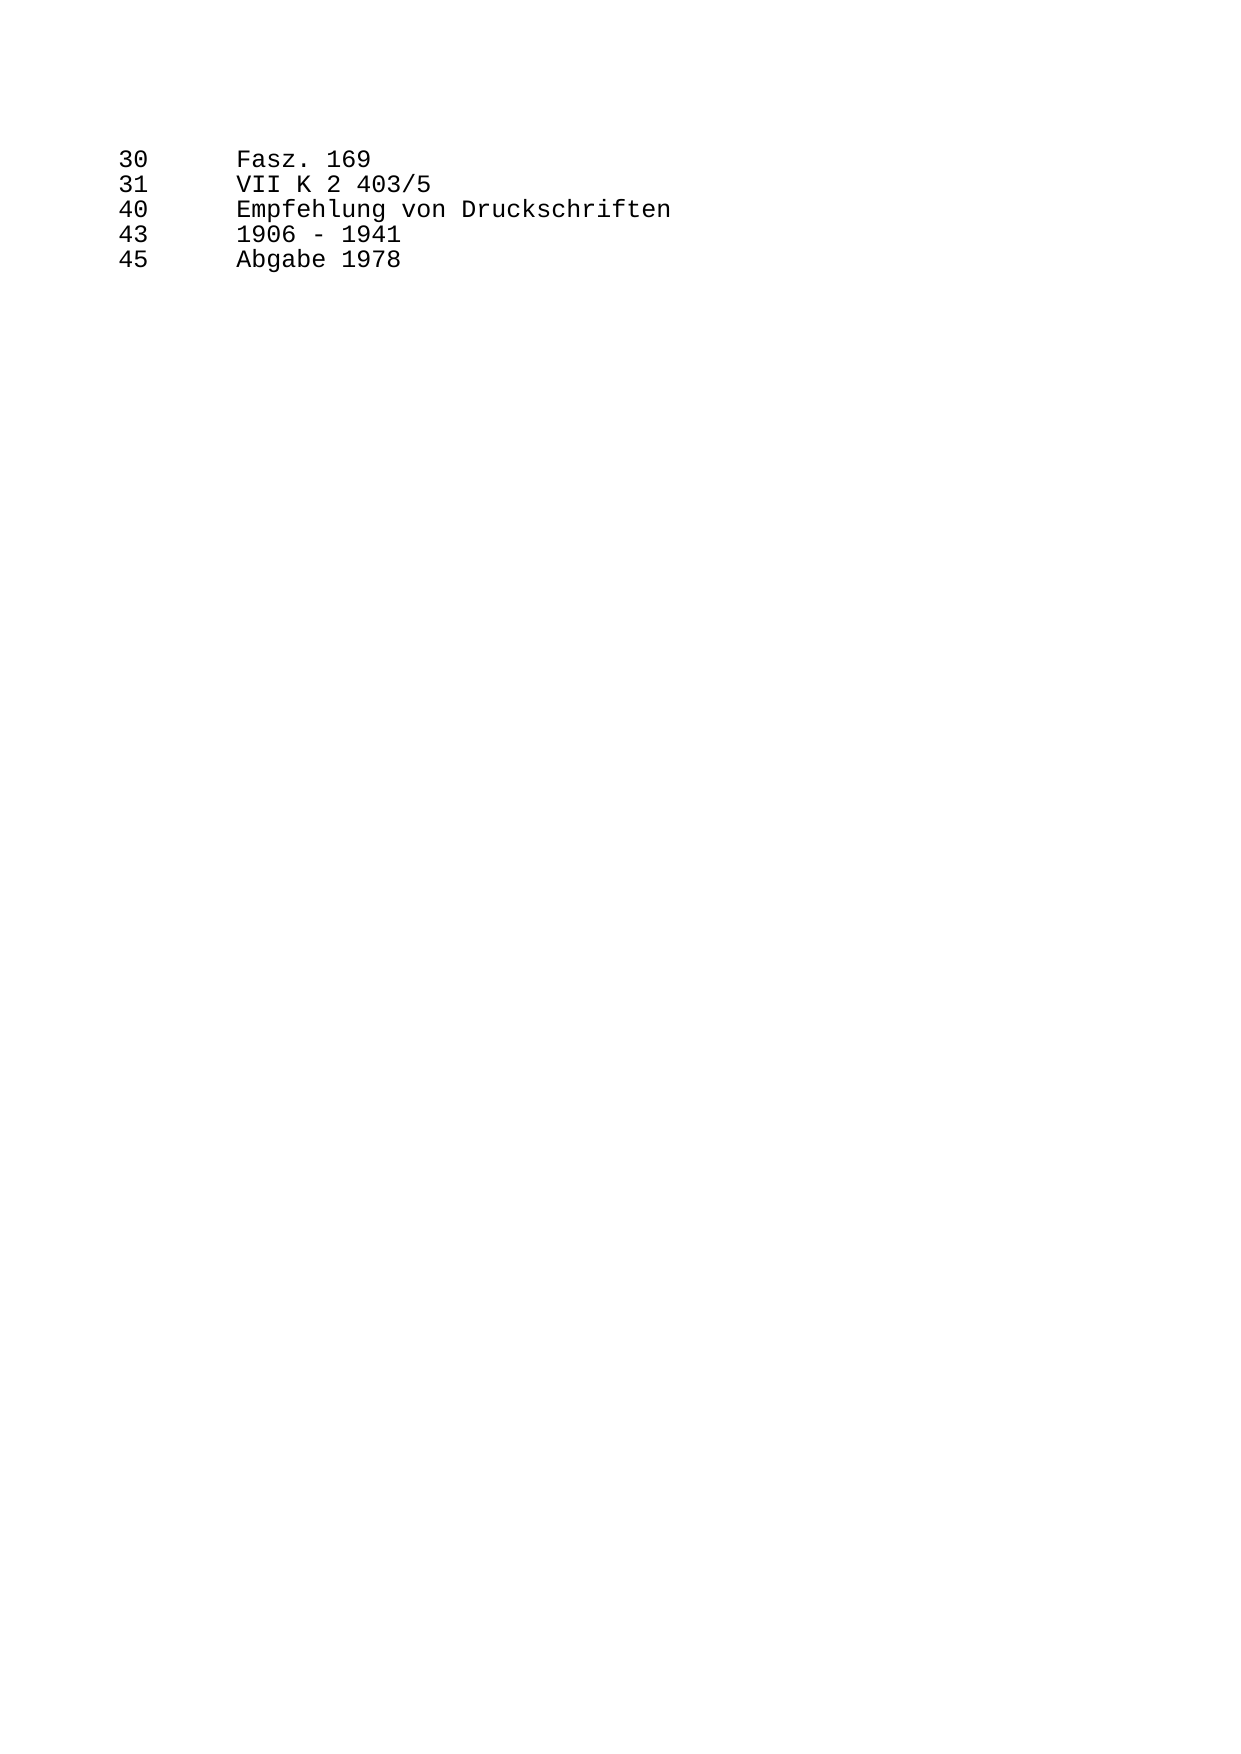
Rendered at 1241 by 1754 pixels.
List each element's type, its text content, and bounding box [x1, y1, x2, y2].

text 45 Abgabe 1978 [118, 248, 1122, 273]
text 30 Fasz. 169 [118, 148, 1122, 173]
text 31 VII K 2 403/5 [118, 173, 1122, 198]
text 40 s[Empfehlung von Druckschriften]s [118, 198, 1122, 223]
text 43 1906 - 1941 [118, 223, 1122, 248]
